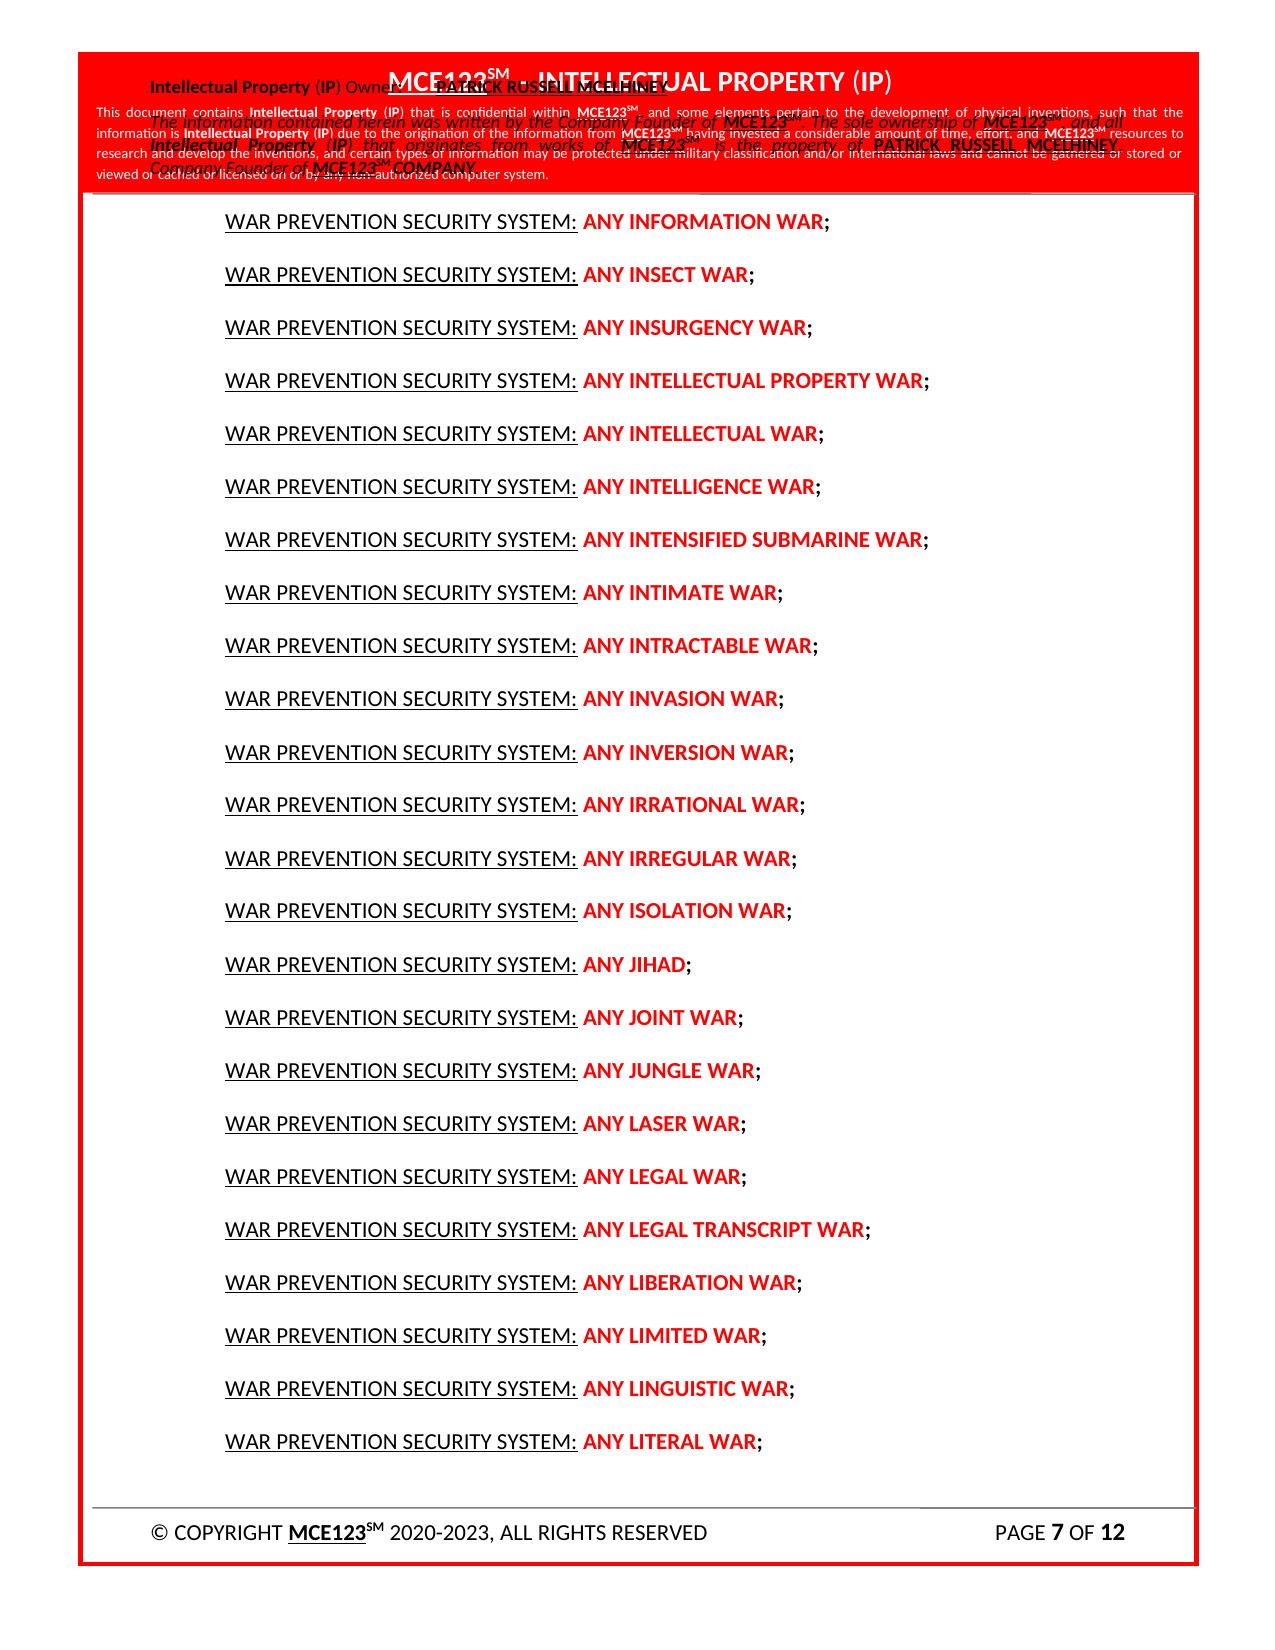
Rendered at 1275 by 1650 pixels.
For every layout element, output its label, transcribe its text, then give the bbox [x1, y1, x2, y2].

text WAR PREVENTION SECURITY SYSTEM: ANY LITERAL WAR; [187, 1427, 1125, 1455]
text WAR PREVENTION SECURITY SYSTEM: ANY INSURGENCY WAR; [187, 313, 1125, 341]
text WAR PREVENTION SECURITY SYSTEM: ANY INVERSION WAR; [187, 738, 1125, 766]
text WAR PREVENTION SECURITY SYSTEM: ANY JUNGLE WAR; [187, 1056, 1125, 1084]
text WAR PREVENTION SECURITY SYSTEM: ANY LIBERATION WAR; [187, 1268, 1125, 1296]
text WAR PREVENTION SECURITY SYSTEM: ANY JOINT WAR; [187, 1003, 1125, 1031]
text WAR PREVENTION SECURITY SYSTEM: ANY LEGAL TRANSCRIPT WAR; [187, 1215, 1125, 1243]
text WAR PREVENTION SECURITY SYSTEM: ANY INSECT WAR; [187, 260, 1125, 288]
text WAR PREVENTION SECURITY SYSTEM: ANY LIMITED WAR; [187, 1321, 1125, 1349]
text WAR PREVENTION SECURITY SYSTEM: ANY LASER WAR; [187, 1109, 1125, 1137]
text WAR PREVENTION SECURITY SYSTEM: ANY INTELLECTUAL PROPERTY WAR; [187, 366, 1125, 394]
text WAR PREVENTION SECURITY SYSTEM: ANY LEGAL WAR; [187, 1162, 1125, 1190]
text WAR PREVENTION SECURITY SYSTEM: ANY IRRATIONAL WAR; [187, 791, 1125, 819]
text WAR PREVENTION SECURITY SYSTEM: ANY INVASION WAR; [187, 684, 1125, 713]
text WAR PREVENTION SECURITY SYSTEM: ANY IRREGULAR WAR; [187, 844, 1125, 872]
text WAR PREVENTION SECURITY SYSTEM: ANY INTIMATE WAR; [187, 578, 1125, 607]
text WAR PREVENTION SECURITY SYSTEM: ANY LINGUISTIC WAR; [187, 1374, 1125, 1402]
text WAR PREVENTION SECURITY SYSTEM: ANY INTELLECTUAL WAR; [187, 419, 1125, 447]
text WAR PREVENTION SECURITY SYSTEM: ANY ISOLATION WAR; [187, 897, 1125, 925]
text WAR PREVENTION SECURITY SYSTEM: ANY INFORMATION WAR; [187, 207, 1125, 235]
text WAR PREVENTION SECURITY SYSTEM: ANY JIHAD; [187, 950, 1125, 978]
text WAR PREVENTION SECURITY SYSTEM: ANY INTRACTABLE WAR; [187, 632, 1125, 659]
text WAR PREVENTION SECURITY SYSTEM: ANY INTELLIGENCE WAR; [187, 472, 1125, 501]
text WAR PREVENTION SECURITY SYSTEM: ANY INTENSIFIED SUBMARINE WAR; [187, 526, 1125, 553]
